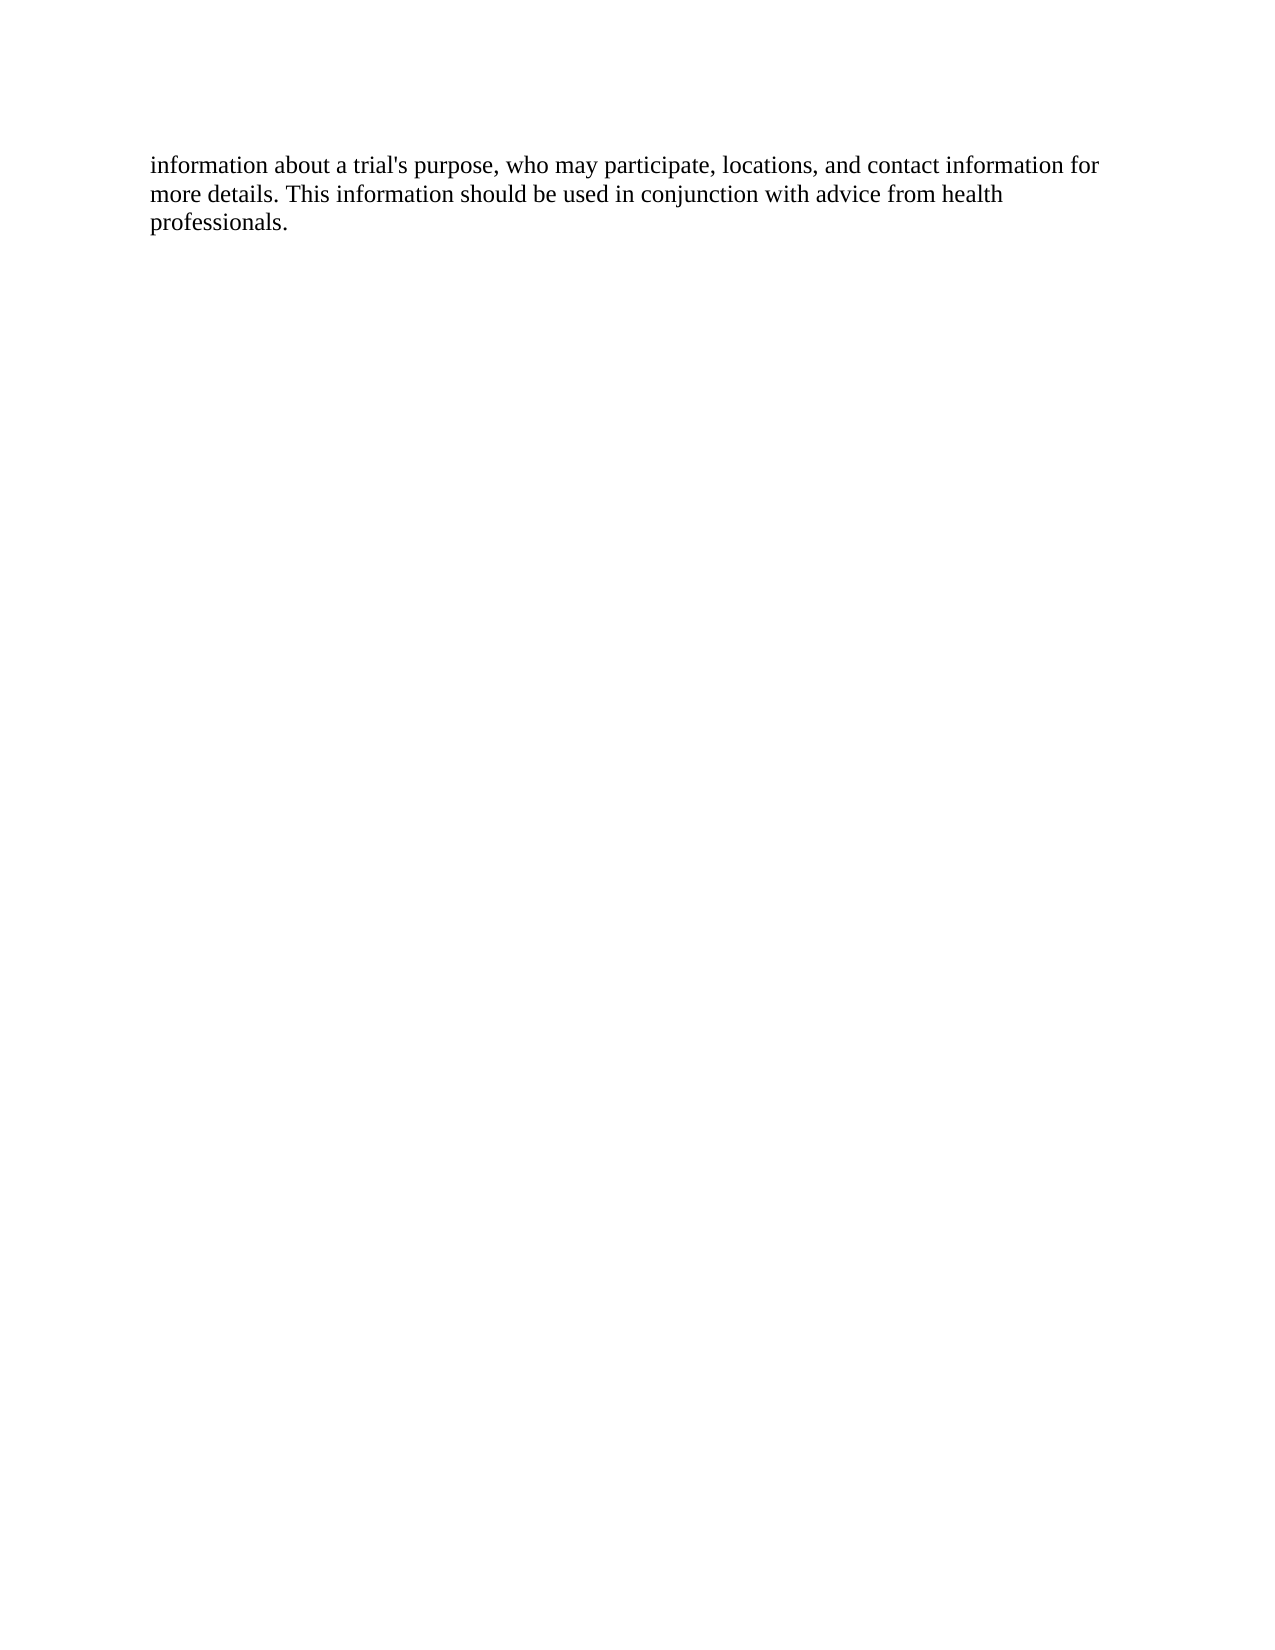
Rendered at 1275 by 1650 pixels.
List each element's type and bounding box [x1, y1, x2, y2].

text [150, 150, 1125, 236]
